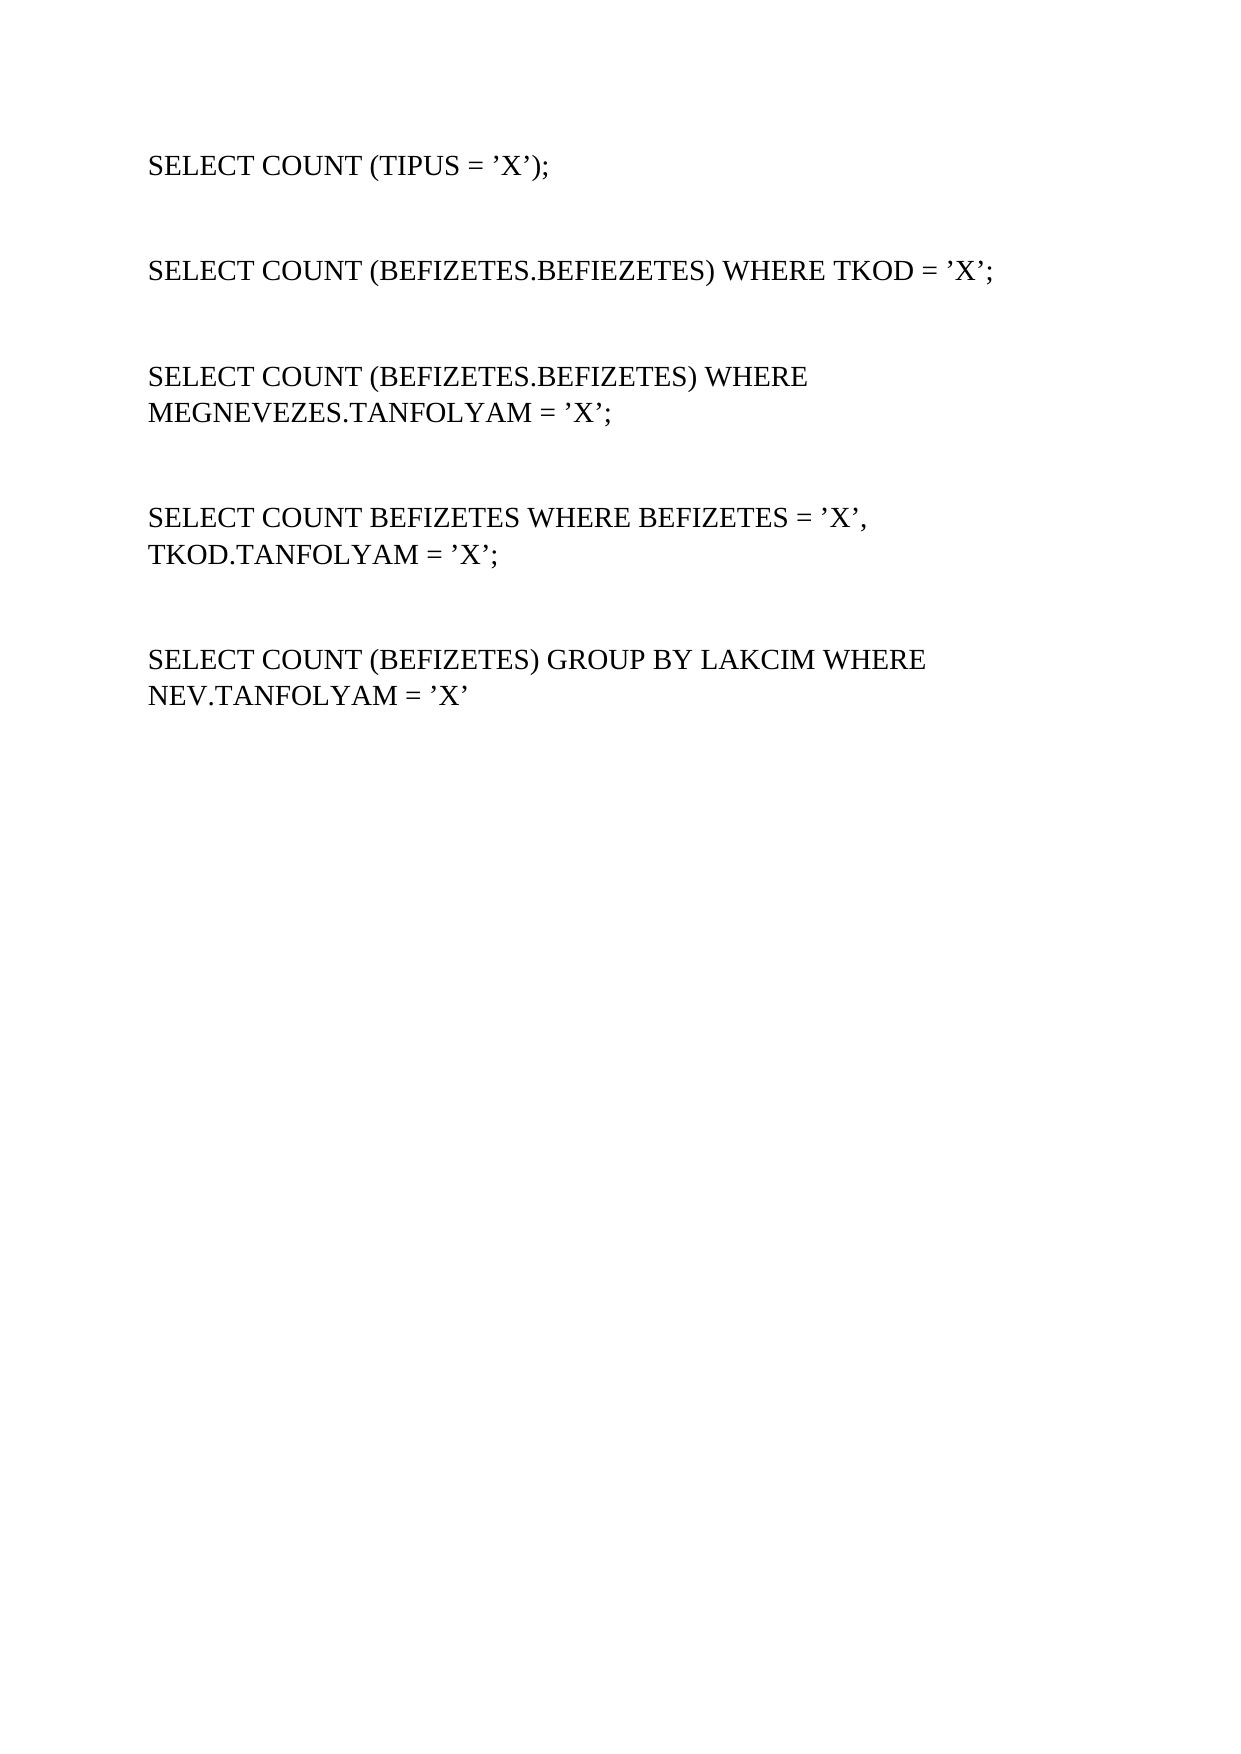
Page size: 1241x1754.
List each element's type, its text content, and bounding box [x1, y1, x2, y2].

text SELECT COUNT (BEFIZETES.BEFIZETES) WHERE MEGNEVEZES.TANFOLYAM = ’X’; [148, 359, 1093, 428]
text SELECT COUNT (TIPUS = ’X’); [148, 148, 1093, 181]
text SELECT COUNT (BEFIZETES) GROUP BY LAKCIM WHERE NEV.TANFOLYAM = ’X’ [148, 642, 1093, 712]
text SELECT COUNT BEFIZETES WHERE BEFIZETES = ’X’, TKOD.TANFOLYAM = ’X’; [148, 501, 1093, 570]
text SELECT COUNT (BEFIZETES.BEFIEZETES) WHERE TKOD = ’X’; [148, 253, 1093, 287]
